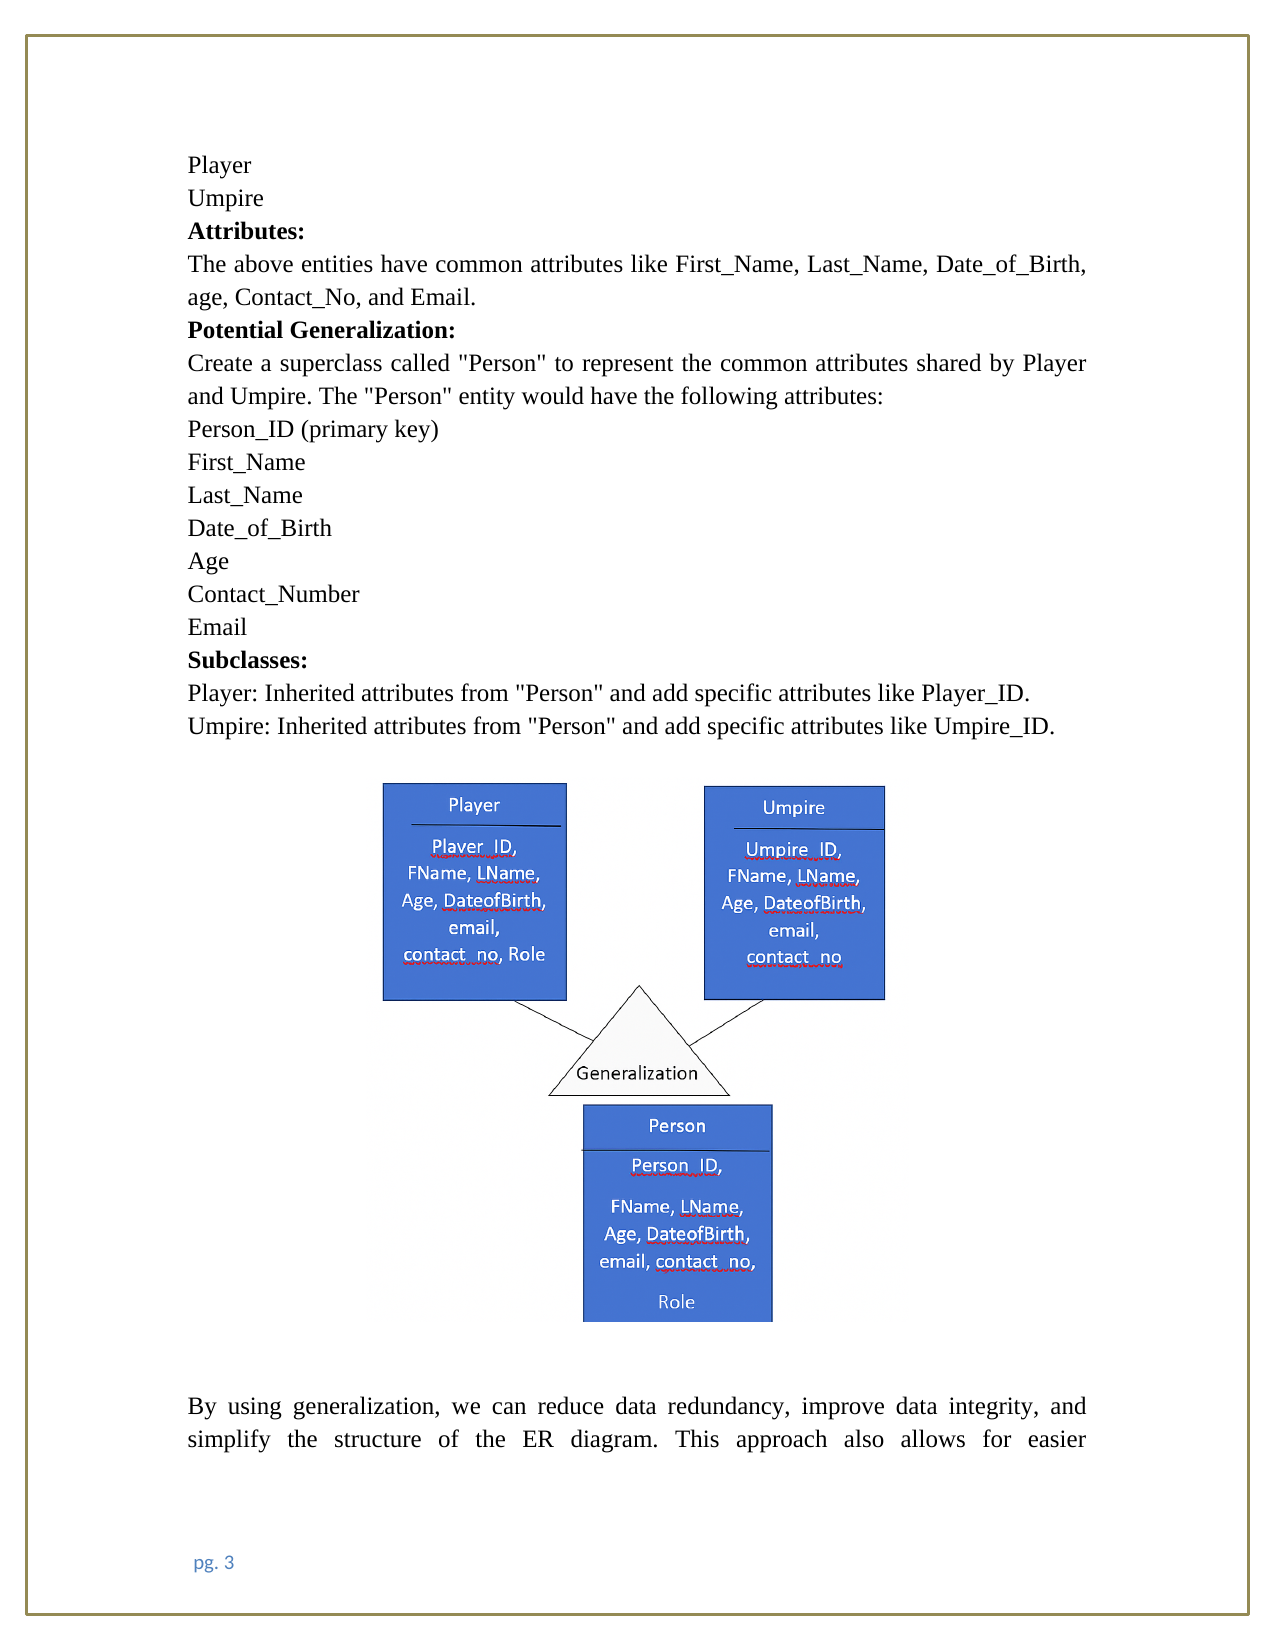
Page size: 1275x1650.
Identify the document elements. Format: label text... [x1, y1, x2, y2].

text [187, 1391, 1087, 1453]
text First_Name [187, 447, 1087, 476]
text Email [187, 612, 1087, 641]
text Player [187, 150, 1087, 179]
text Contact_Number [187, 579, 1087, 608]
text Age [187, 546, 1087, 575]
text Potential Generalization: [187, 315, 1087, 344]
text Umpire: Inherited attributes from "Person" and add specific attributes like Umpire_ID. [187, 711, 1087, 740]
text Subclasses: [187, 645, 1087, 674]
text Attributes: [187, 216, 1087, 245]
picture [365, 777, 910, 1322]
text Person_ID (primary key) [187, 414, 1087, 443]
text Last_Name [187, 480, 1087, 509]
text The above entities have common attributes like First_Name, Last_Name, Date_of_Birth, age, Contact_No, and Email. [187, 249, 1087, 311]
text Umpire [187, 183, 1087, 212]
text Create a superclass called "Person" to represent the common attributes shared by Player and Umpire. The "Person" entity would have the following attributes: [187, 348, 1087, 410]
text Date_of_Birth [187, 513, 1087, 542]
text Player: Inherited attributes from "Person" and add specific attributes like Player_ID. [187, 678, 1087, 707]
